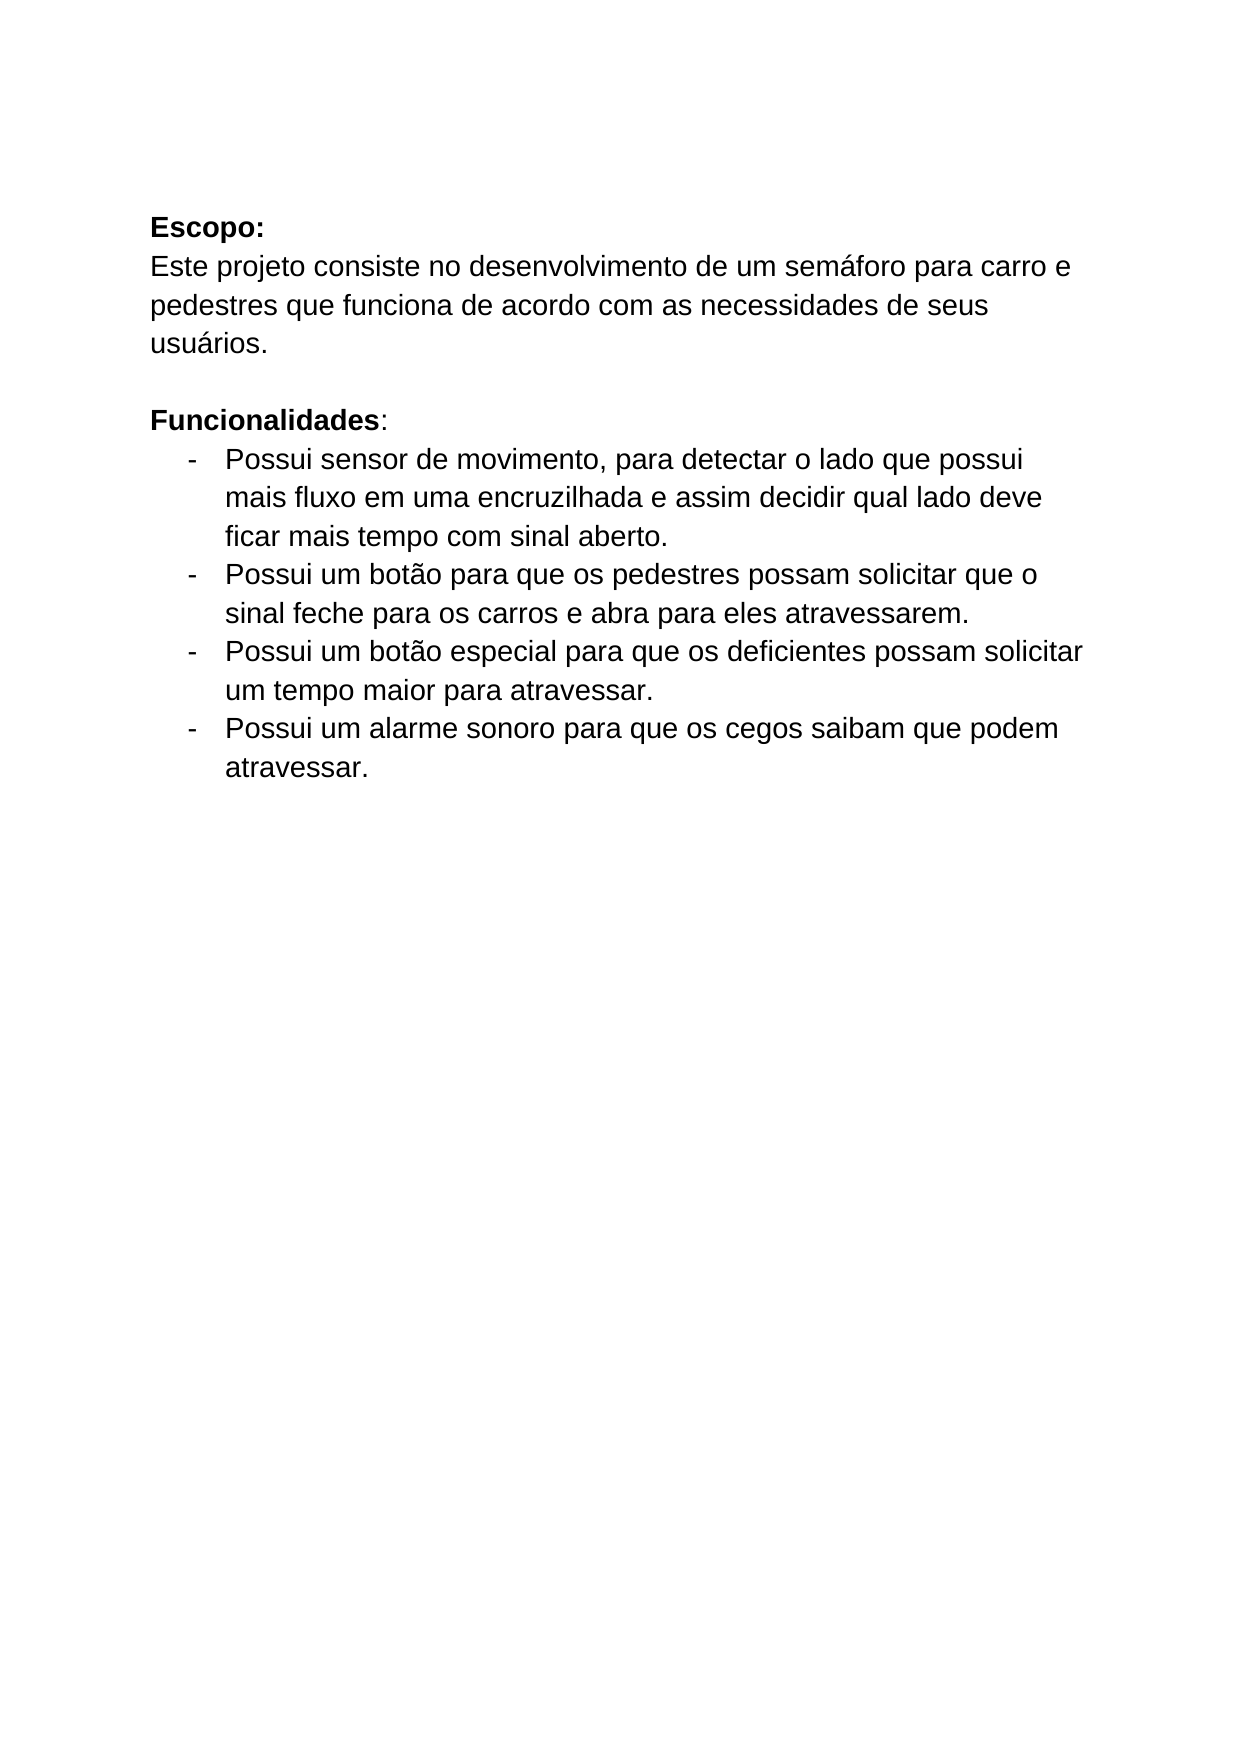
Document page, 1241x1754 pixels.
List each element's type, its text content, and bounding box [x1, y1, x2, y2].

text Escopo: [150, 210, 1090, 244]
list Possui um botão especial para que os deficientes possam solicitar um tempo maior para atravessar. [187, 634, 1090, 706]
text Funcionalidades: [150, 403, 1090, 437]
list Possui sensor de movimento, para detectar o lado que possui mais fluxo em uma encruzilhada e assim decidir qual lado deve ficar mais tempo com sinal aberto. [187, 442, 1090, 552]
text Este projeto consiste no desenvolvimento de um semáforo para carro e pedestres que funciona de acordo com as necessidades de seus usuários. [150, 249, 1090, 359]
list Possui um alarme sonoro para que os cegos saibam que podem atravessar. [187, 711, 1090, 783]
list Possui um botão para que os pedestres possam solicitar que o sinal feche para os carros e abra para eles atravessarem. [187, 557, 1090, 629]
